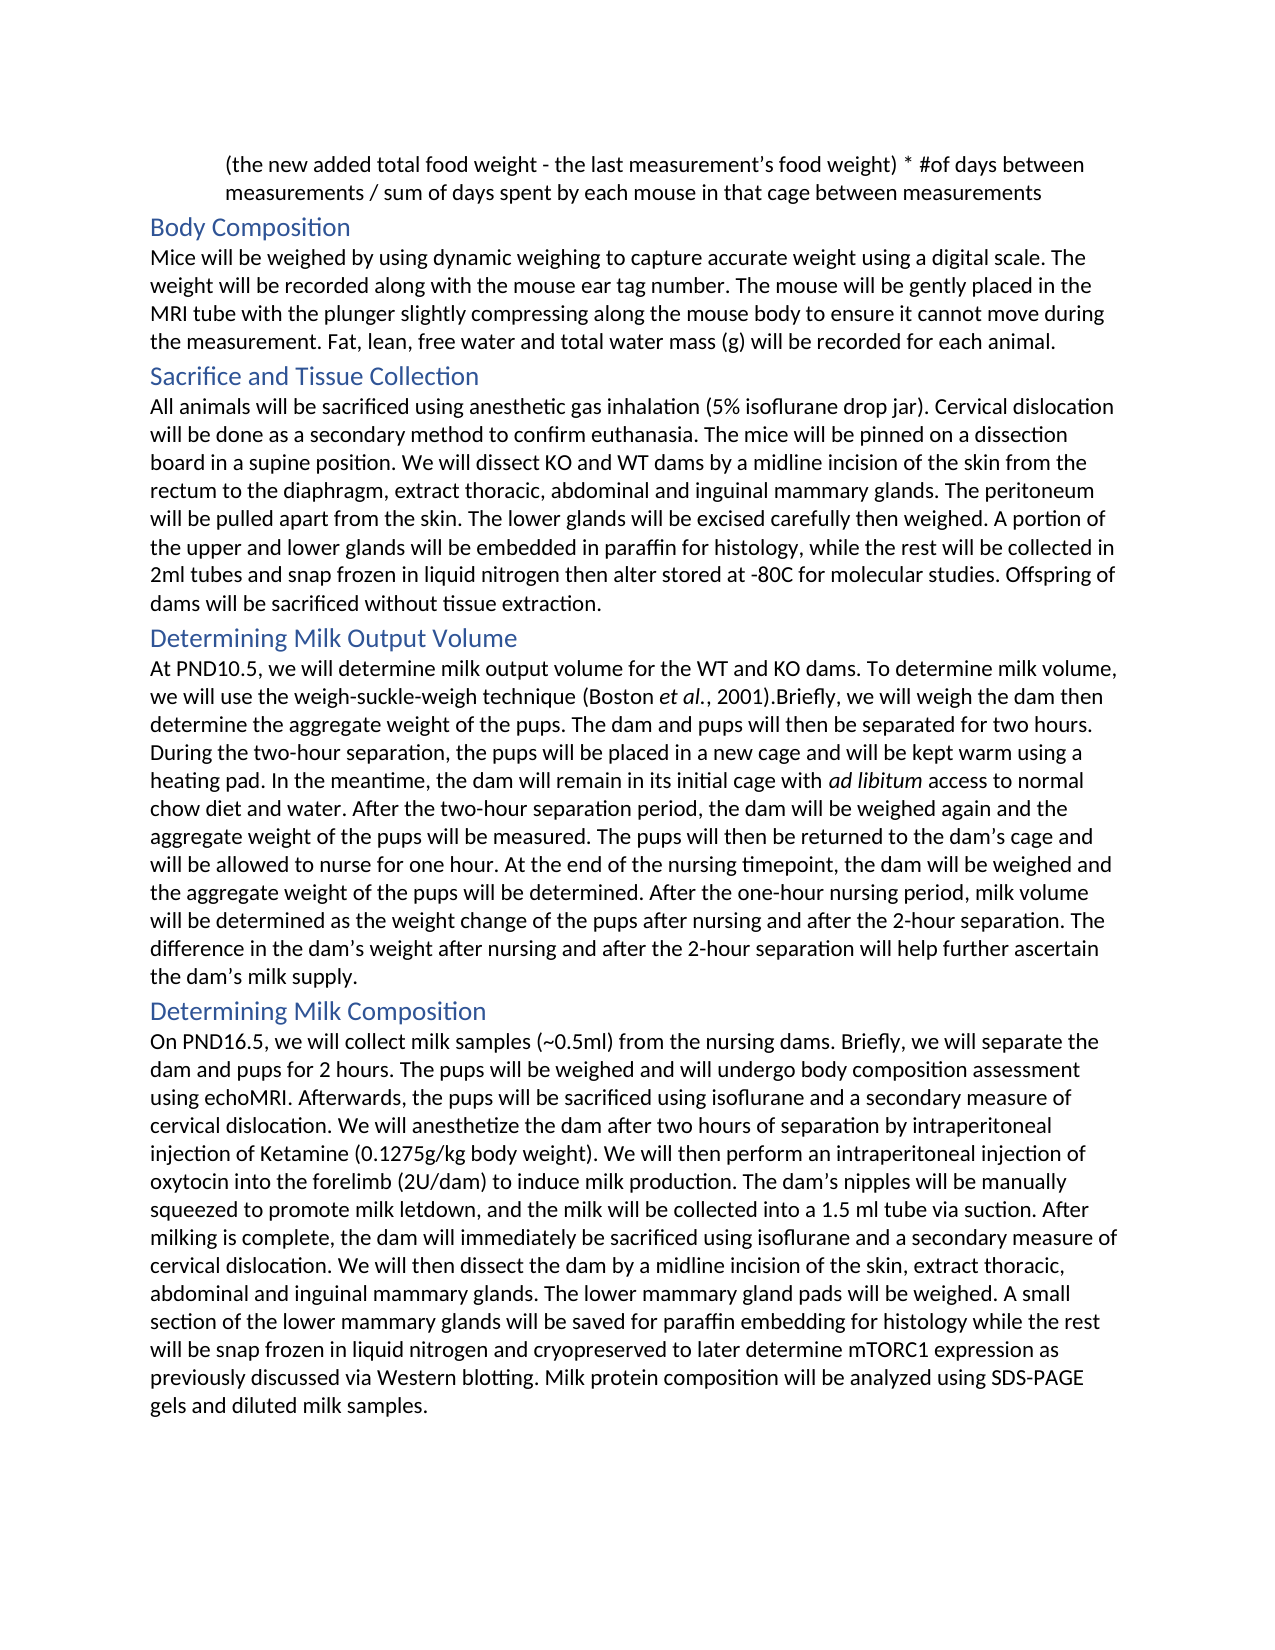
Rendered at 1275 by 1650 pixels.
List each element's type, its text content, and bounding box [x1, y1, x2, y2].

subtitle Sacrifice and Tissue Collection [150, 359, 1125, 392]
text At PND10.5, we will determine milk output volume for the WT and KO dams. To determine milk volume, we will use the weigh-suckle-weigh technique (Boston et al., 2001).Briefly, we will weigh the dam then determine the aggregate weight of the pups. The dam and pups will then be separated for two hours. During the two-hour separation, the pups will be placed in a new cage and will be kept warm using a heating pad. In the meantime, the dam will remain in its initial cage with ad libitum access to normal chow diet and water. After the two-hour separation period, the dam will be weighed again and the aggregate weight of the pups will be measured. The pups will then be returned to the dam’s cage and will be allowed to nurse for one hour. At the end of the nursing timepoint, the dam will be weighed and the aggregate weight of the pups will be determined. After the one-hour nursing period, milk volume will be determined as the weight change of the pups after nursing and after the 2-hour separation. The difference in the dam’s weight after nursing and after the 2-hour separation will help further ascertain the dam’s milk supply. [150, 654, 1125, 990]
subtitle Body Composition [150, 210, 1125, 243]
subtitle Determining Milk Output Volume [150, 621, 1125, 654]
text All animals will be sacrificed using anesthetic gas inhalation (5% isoflurane drop jar). Cervical dislocation will be done as a secondary method to confirm euthanasia. The mice will be pinned on a dissection board in a supine position. We will dissect KO and WT dams by a midline incision of the skin from the rectum to the diaphragm, extract thoracic, abdominal and inguinal mammary glands. The peritoneum will be pulled apart from the skin. The lower glands will be excised carefully then weighed. A portion of the upper and lower glands will be embedded in paraffin for histology, while the rest will be collected in 2ml tubes and snap frozen in liquid nitrogen then alter stored at -80C for molecular studies. Offspring of dams will be sacrificed without tissue extraction. [150, 392, 1125, 617]
subtitle Determining Milk Composition [150, 994, 1125, 1027]
text On PND16.5, we will collect milk samples (~0.5ml) from the nursing dams. Briefly, we will separate the dam and pups for 2 hours. The pups will be weighed and will undergo body composition assessment using echoMRI. Afterwards, the pups will be sacrificed using isoflurane and a secondary measure of cervical dislocation. We will anesthetize the dam after two hours of separation by intraperitoneal injection of Ketamine (0.1275g/kg body weight). We will then perform an intraperitoneal injection of oxytocin into the forelimb (2U/dam) to induce milk production. The dam’s nipples will be manually squeezed to promote milk letdown, and the milk will be collected into a 1.5 ml tube via suction. After milking is complete, the dam will immediately be sacrificed using isoflurane and a secondary measure of cervical dislocation. We will then dissect the dam by a midline incision of the skin, extract thoracic, abdominal and inguinal mammary glands. The lower mammary gland pads will be weighed. A small section of the lower mammary glands will be saved for paraffin embedding for histology while the rest will be snap frozen in liquid nitrogen and cryopreserved to later determine mTORC1 expression as previously discussed via Western blotting. Milk protein composition will be analyzed using SDS-PAGE gels and diluted milk samples. [150, 1027, 1125, 1419]
